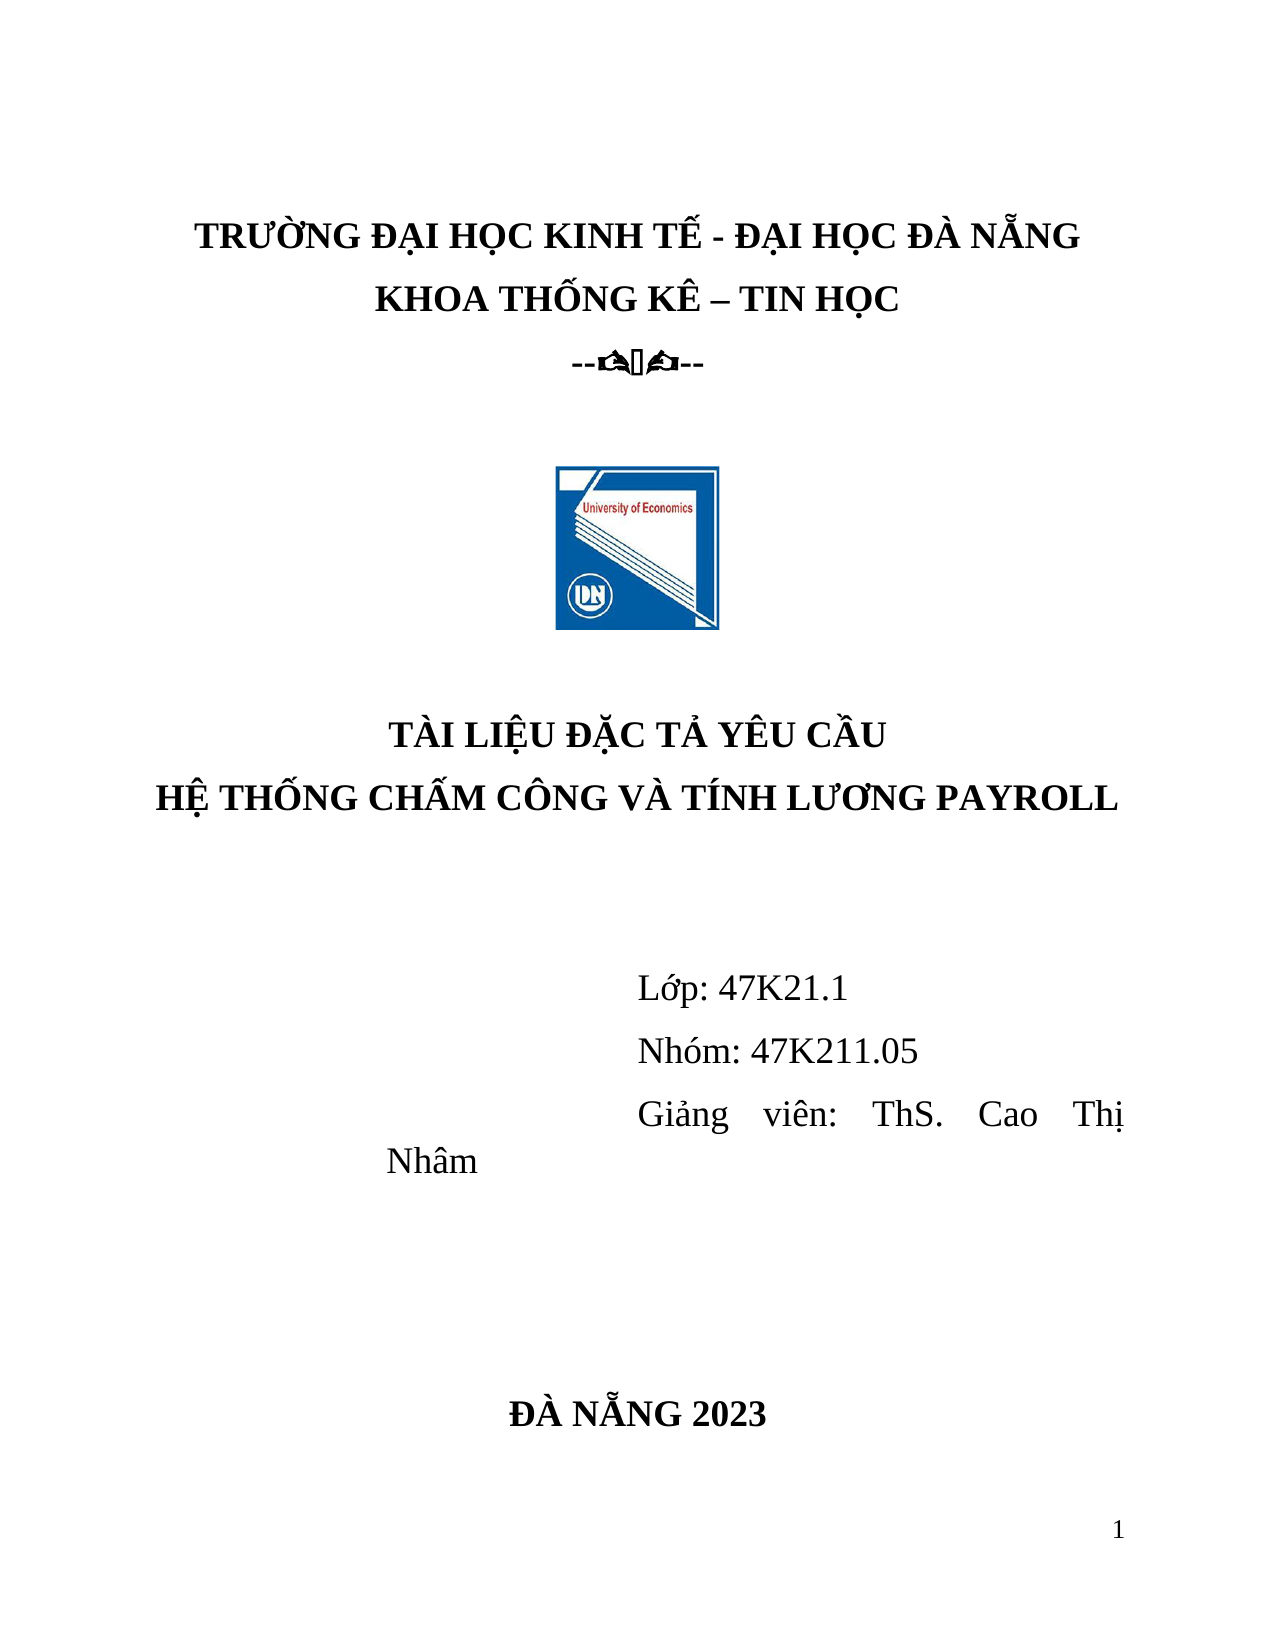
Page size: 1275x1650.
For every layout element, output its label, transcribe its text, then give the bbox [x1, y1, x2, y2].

text TRƯỜNG ĐẠI HỌC KINH TẾ - ĐẠI HỌC ĐÀ NẴNG [150, 213, 1125, 256]
text TÀI LIỆU ĐẶC TẢ YÊU CẦU [150, 712, 1125, 755]
picture [555, 466, 720, 630]
text ĐÀ NẴNG 2023 [150, 1391, 1125, 1434]
text ---- [150, 340, 1125, 383]
text Giảng viên: ThS. Cao Thị Nhâm [386, 1092, 1125, 1181]
text HỆ THỐNG CHẤM CÔNG VÀ TÍNH LƯƠNG PAYROLL [150, 776, 1125, 819]
text Lớp: 47K21.1 [386, 965, 1125, 1008]
text KHOA THỐNG KÊ – TIN HỌC [150, 276, 1125, 319]
text Nhóm: 47K211.05 [386, 1028, 1125, 1072]
